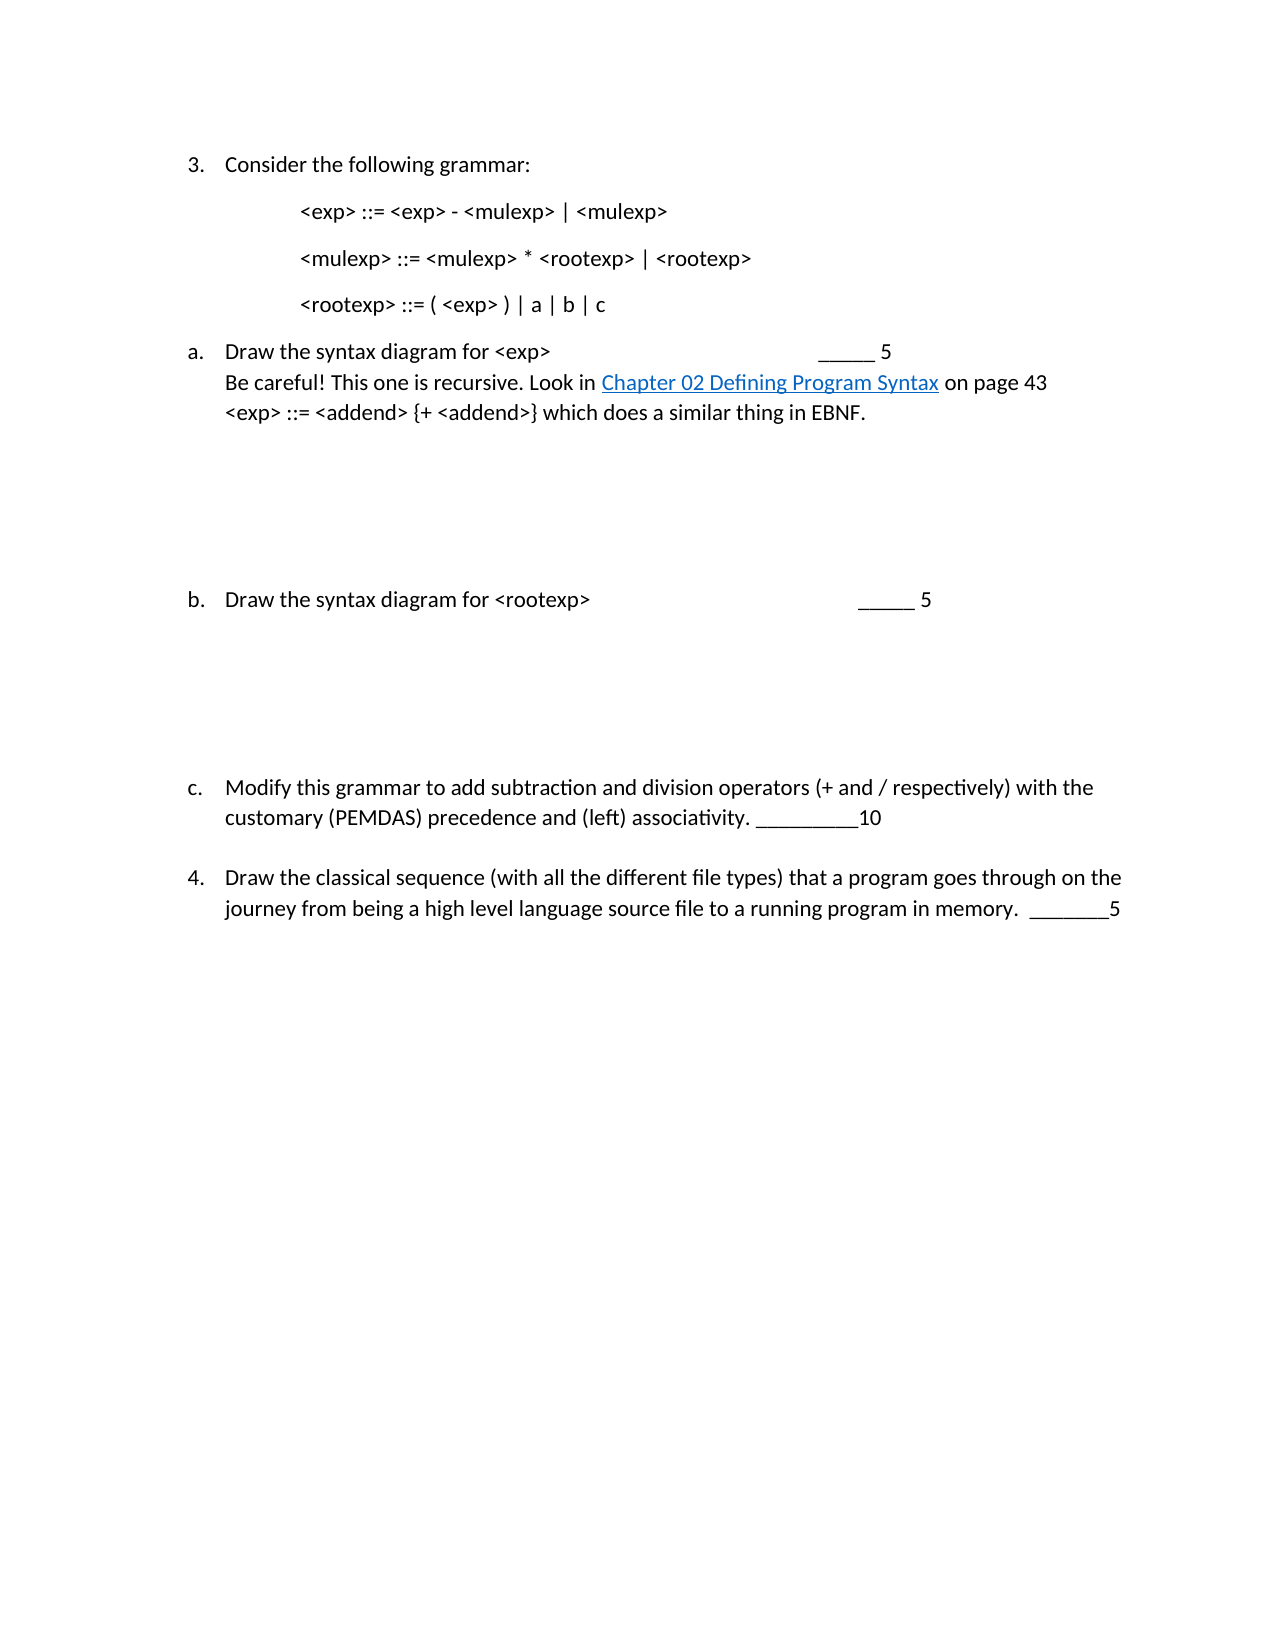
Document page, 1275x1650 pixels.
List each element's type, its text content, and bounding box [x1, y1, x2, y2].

list Draw the syntax diagram for <rootexp> _____ 5 [187, 585, 1125, 613]
list Draw the syntax diagram for <exp> _____ 5 [187, 337, 1125, 366]
text <mulexp> ::= <mulexp> * <rootexp> | <rootexp> [300, 244, 1125, 272]
list Be careful! This one is recursive. Look in Chapter 02 Defining Program Syntax on page 43 <exp> ::= <addend> {+ <addend>} which does a similar thing in EBNF. [225, 368, 1125, 426]
text <rootexp> ::= ( <exp> ) | a | b | c [300, 291, 1125, 319]
list Consider the following grammar: [187, 150, 1125, 178]
text <exp> ::= <exp> - <mulexp> | <mulexp> [300, 197, 1125, 225]
list Draw the classical sequence (with all the different file types) that a program goes through on the journey from being a high level language source file to a running program in memory. _______5 [187, 863, 1125, 922]
list Modify this grammar to add subtraction and division operators (+ and / respectively) with the customary (PEMDAS) precedence and (left) associativity. _________10 [187, 773, 1125, 831]
